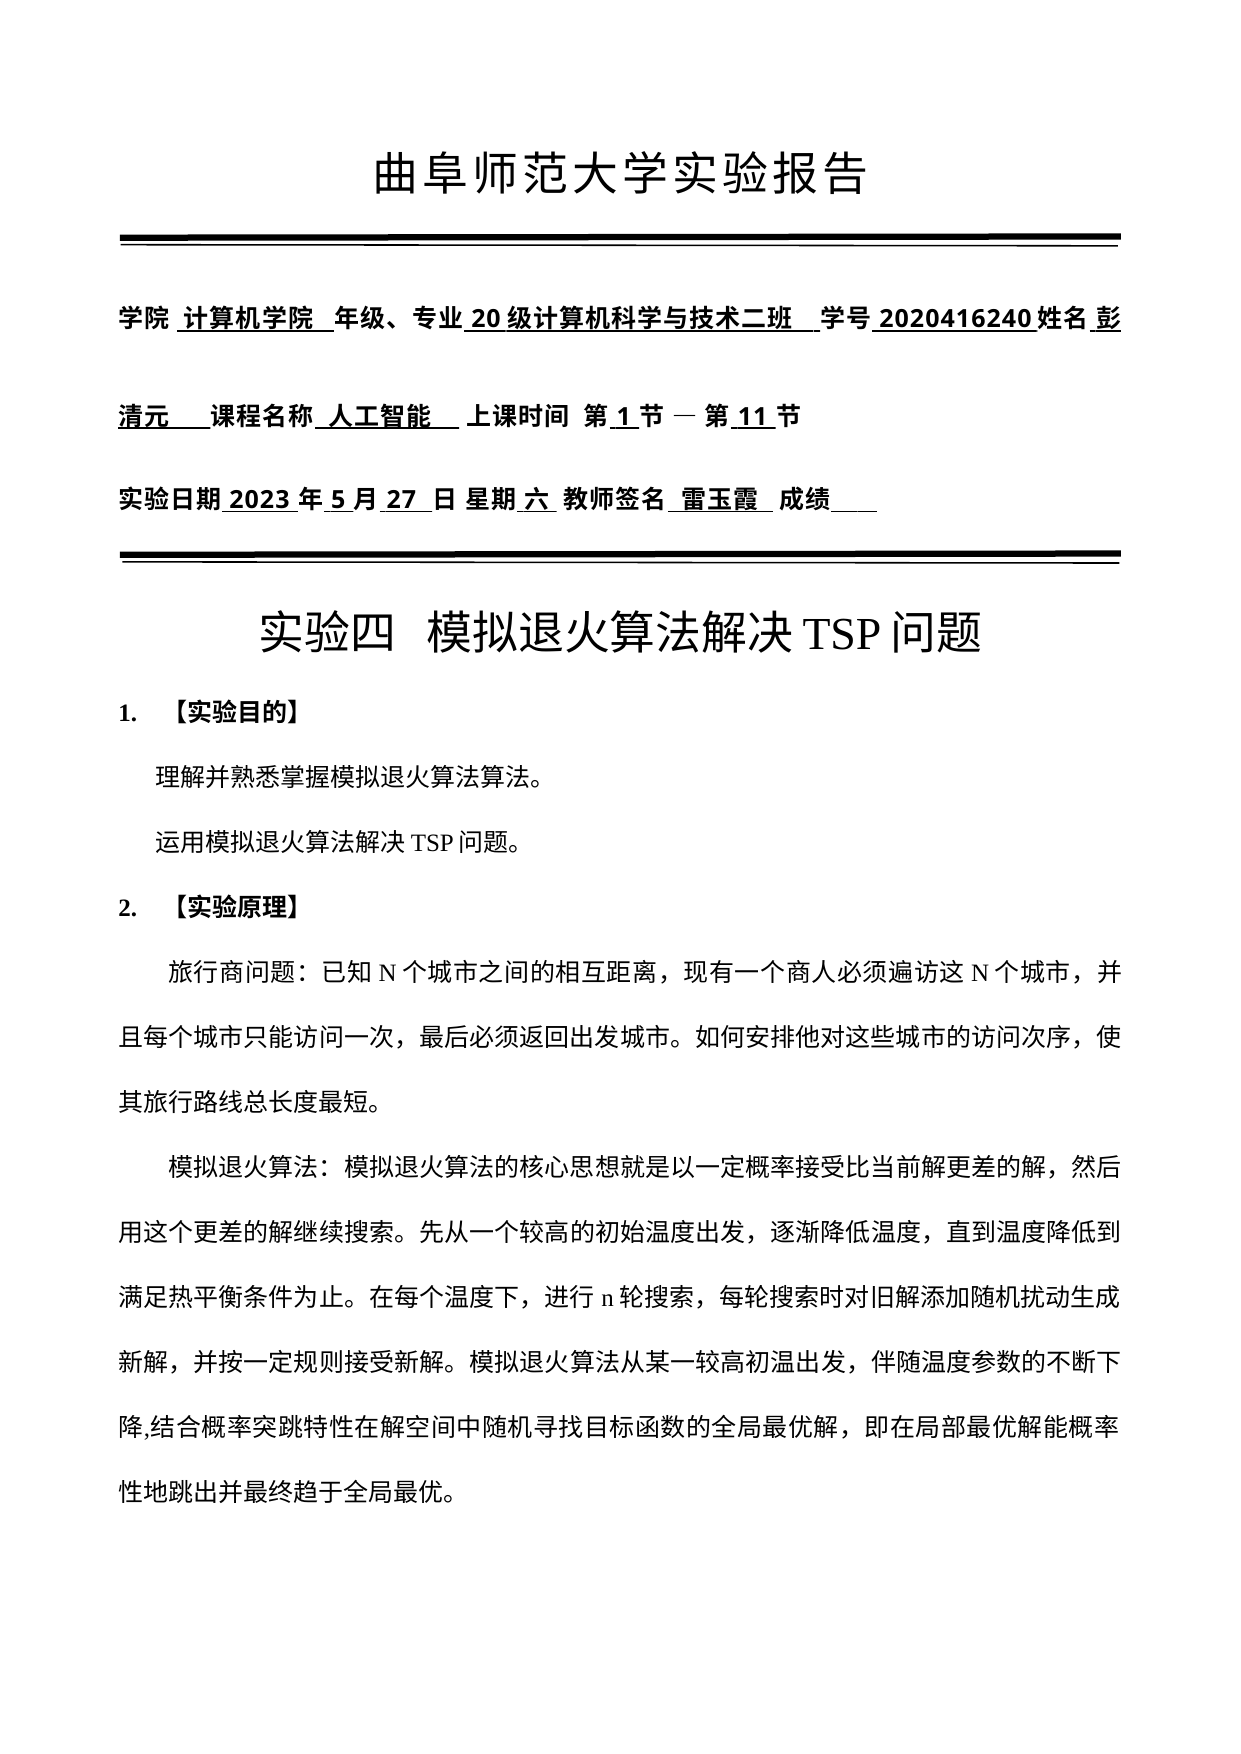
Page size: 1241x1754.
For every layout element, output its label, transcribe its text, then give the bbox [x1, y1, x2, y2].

text 运用模拟退火算法解决TSP问题。 [156, 808, 1122, 873]
text 实验日期 2023 年 5 月 27 日 星期 六 教师签名 雷玉霞 成绩 [118, 465, 1122, 530]
text 理解并熟悉掌握模拟退火算法算法。 [156, 743, 1122, 808]
text 实验四 模拟退火算法解决TSP问题 [118, 581, 1122, 678]
subtitle 【实验原理】 [118, 873, 1122, 938]
text 模拟退火算法：模拟退火算法的核心思想就是以一定概率接受比当前解更差的解，然后用这个更差的解继续搜索。先从一个较高的初始温度出发，逐渐降低温度，直到温度降低到满足热平衡条件为止。在每个温度下，进行n轮搜索，每轮搜索时对旧解添加随机扰动生成新解，并按一定规则接受新解。模拟退火算法从某一较高初温出发，伴随温度参数的不断下降,结合概率突跳特性在解空间中随机寻找目标函数的全局最优解，即在局部最优解能概率性地跳出并最终趋于全局最优。 [118, 1133, 1122, 1523]
text 曲阜师范大学实验报告 [118, 122, 1122, 219]
text 学院 计算机学院 年级、专业 20级计算机科学与技术二班 学号 2020416240姓名 彭清元 课程名称 人工智能 上课时间 第 1 节 — 第 11 节 [118, 284, 1122, 447]
subtitle 【实验目的】 [118, 678, 1122, 743]
text 旅行商问题：已知N个城市之间的相互距离，现有一个商人必须遍访这N个城市，并且每个城市只能访问一次，最后必须返回出发城市。如何安排他对这些城市的访问次序，使其旅行路线总长度最短。 [118, 938, 1122, 1133]
